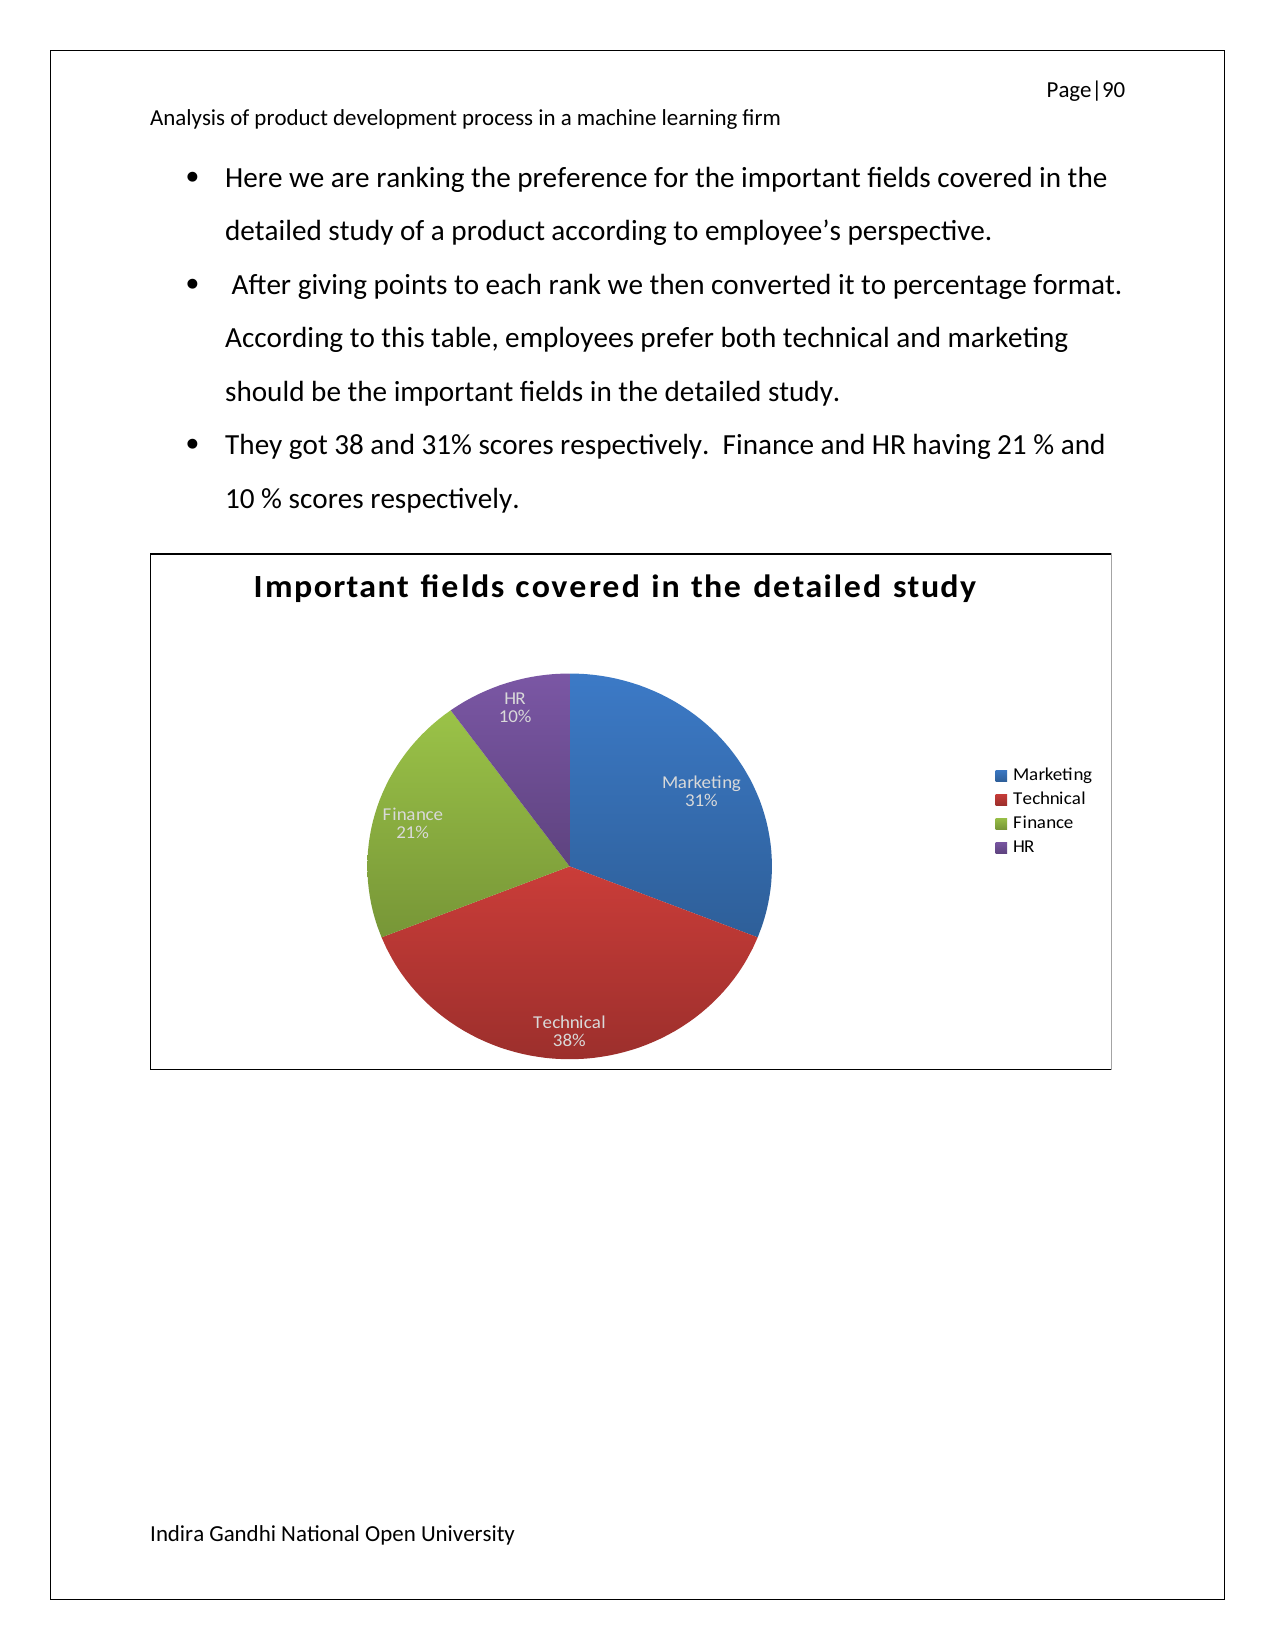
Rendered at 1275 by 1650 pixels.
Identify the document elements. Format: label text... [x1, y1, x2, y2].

list Here we are ranking the preference for the important fields covered in the detailed study of a product according to employee’s perspective. [187, 159, 1125, 248]
list They got 38 and 31% scores respectively. Finance and HR having 21 % and 10 % scores respectively. [187, 426, 1125, 515]
list After giving points to each rank we then converted it to percentage format. According to this table, employees prefer both technical and marketing should be the important fields in the detailed study. [187, 266, 1125, 408]
